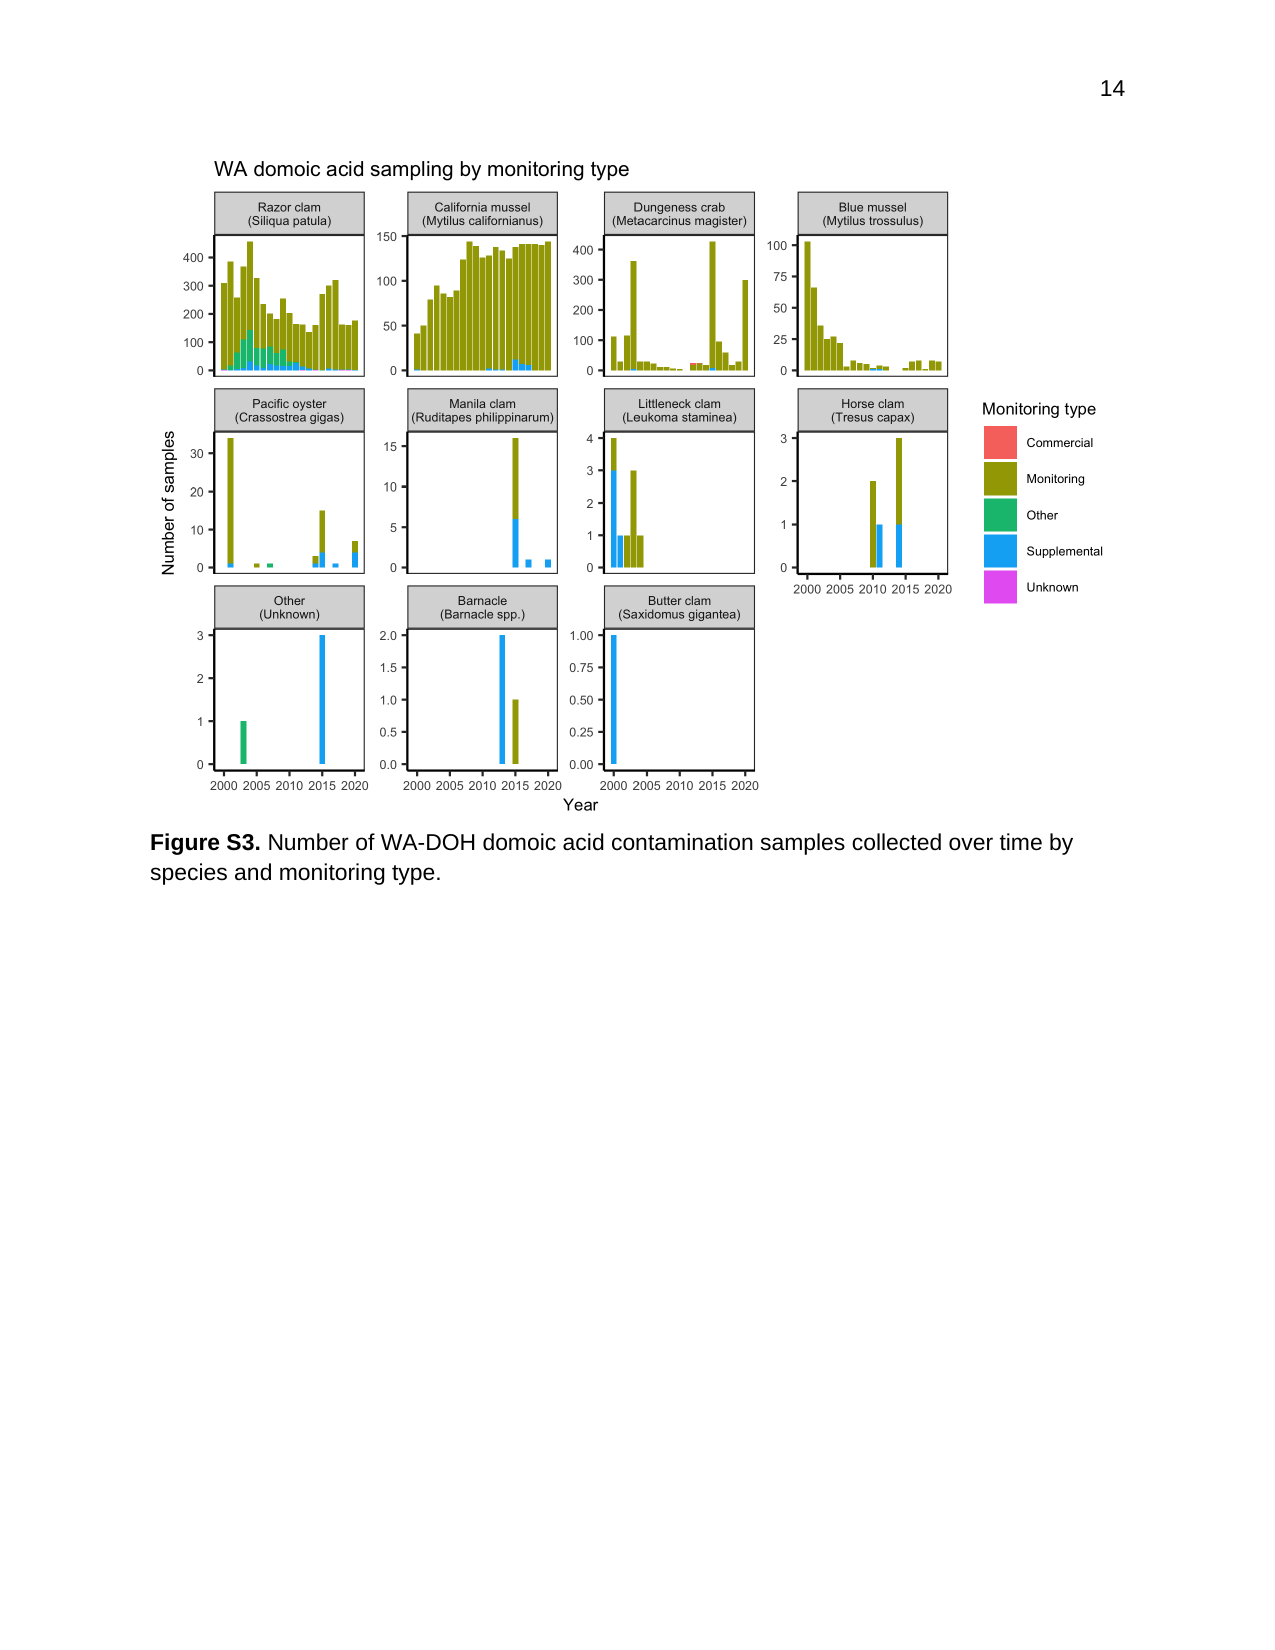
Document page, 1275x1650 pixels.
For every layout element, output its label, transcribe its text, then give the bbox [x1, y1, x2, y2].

text Figure S3. Number of WA-DOH domoic acid contamination samples collected over time by species and monitoring type. [150, 825, 1125, 885]
picture [150, 150, 1125, 825]
